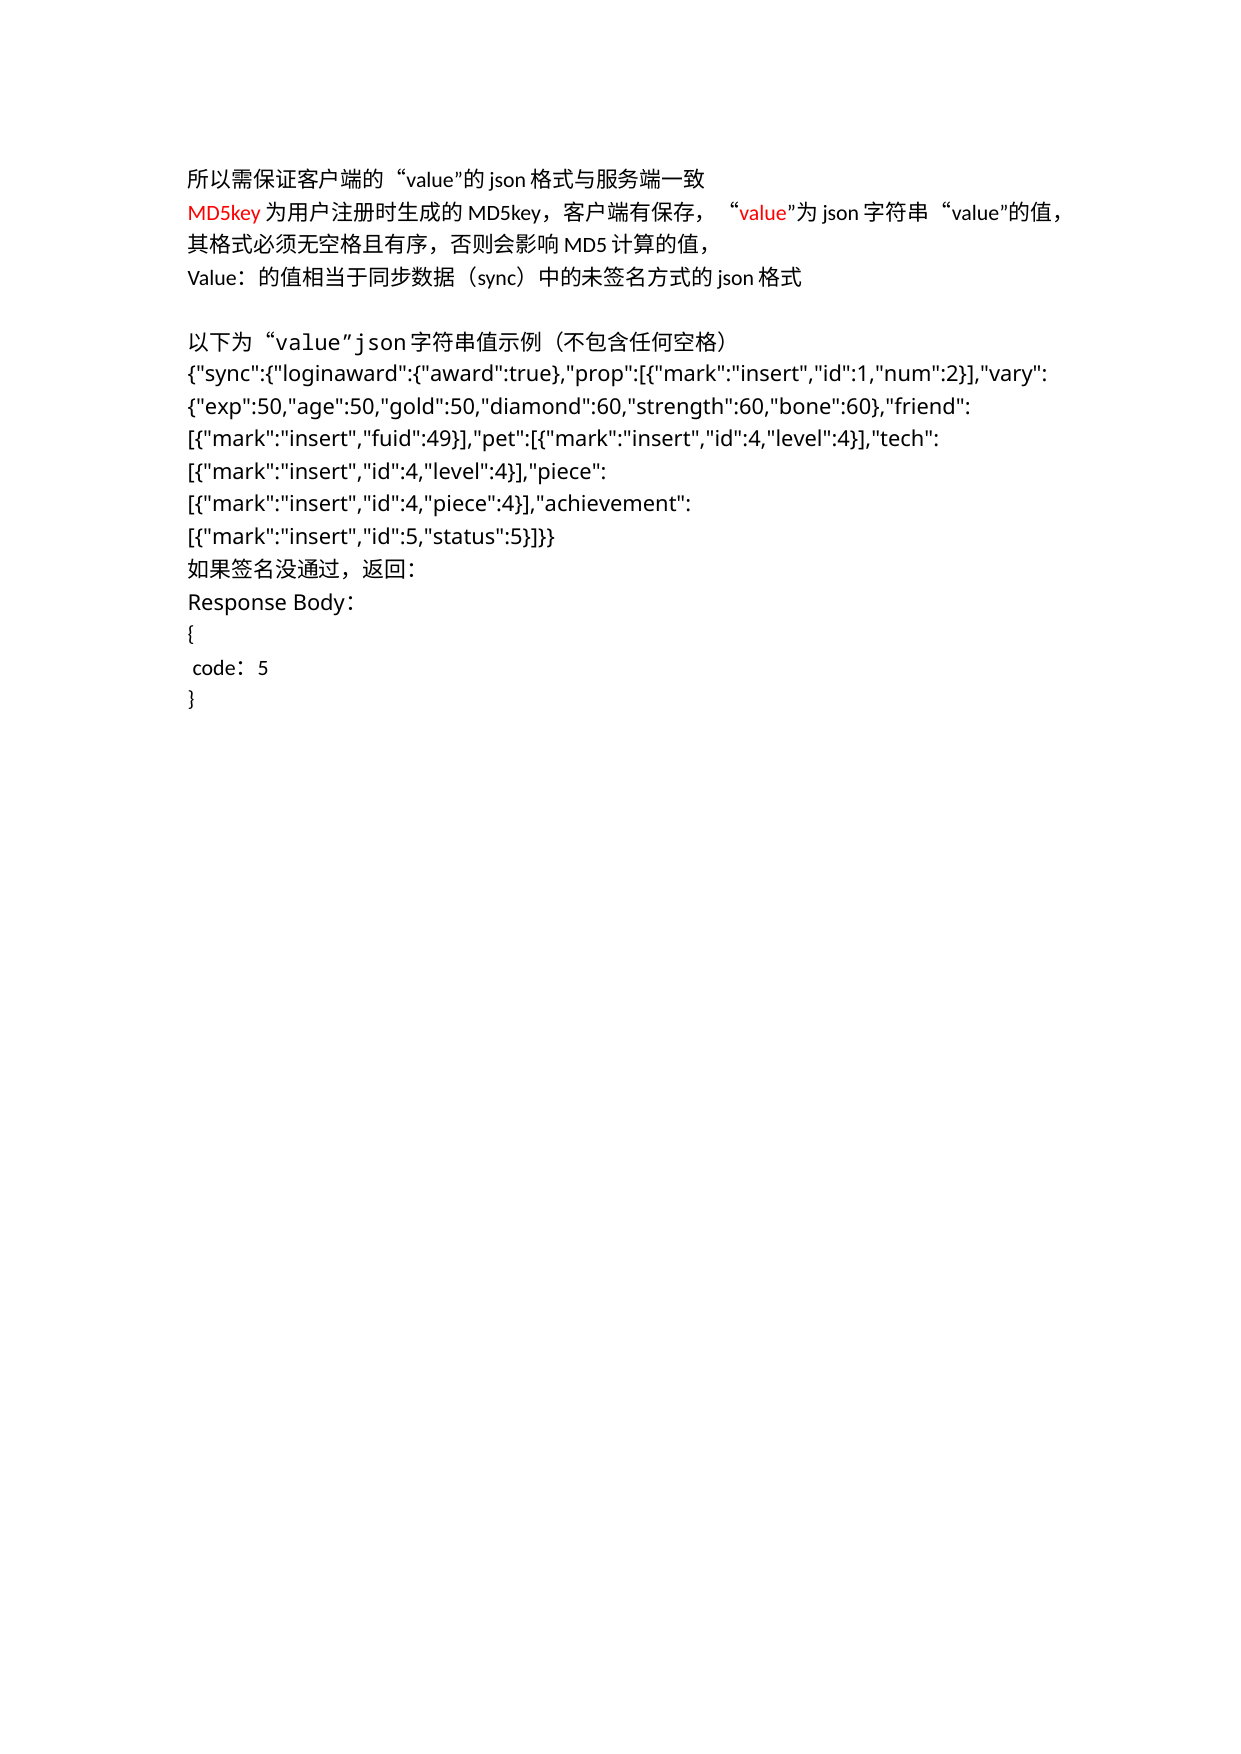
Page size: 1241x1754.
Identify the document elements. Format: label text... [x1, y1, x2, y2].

text { [187, 617, 1053, 649]
text Value：的值相当于同步数据（sync）中的未签名方式的json格式 [187, 259, 1053, 292]
text } [187, 682, 1053, 714]
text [187, 162, 1053, 194]
text Response Body： [187, 584, 1053, 617]
text 以下为“value”json字符串值示例（不包含任何空格） [187, 324, 1053, 357]
text {"sync":{"loginaward":{"award":true},"prop":[{"mark":"insert","id":1,"num":2}],"vary":{"exp":50,"age":50,"gold":50,"diamond":60,"strength":60,"bone":60},"friend":[{"mark":"insert","fuid":49}],"pet":[{"mark":"insert","id":4,"level":4}],"tech":[{"mark":"insert","id":4,"level":4}],"piece":[{"mark":"insert","id":4,"piece":4}],"achievement":[{"mark":"insert","id":5,"status":5}]}} [187, 357, 1053, 552]
text code：5 [187, 649, 1053, 682]
text 如果签名没通过，返回： [187, 552, 1053, 584]
text MD5key为用户注册时生成的MD5key，客户端有保存，“value”为json字符串“value”的值，其格式必须无空格且有序，否则会影响MD5计算的值， [187, 194, 1053, 259]
